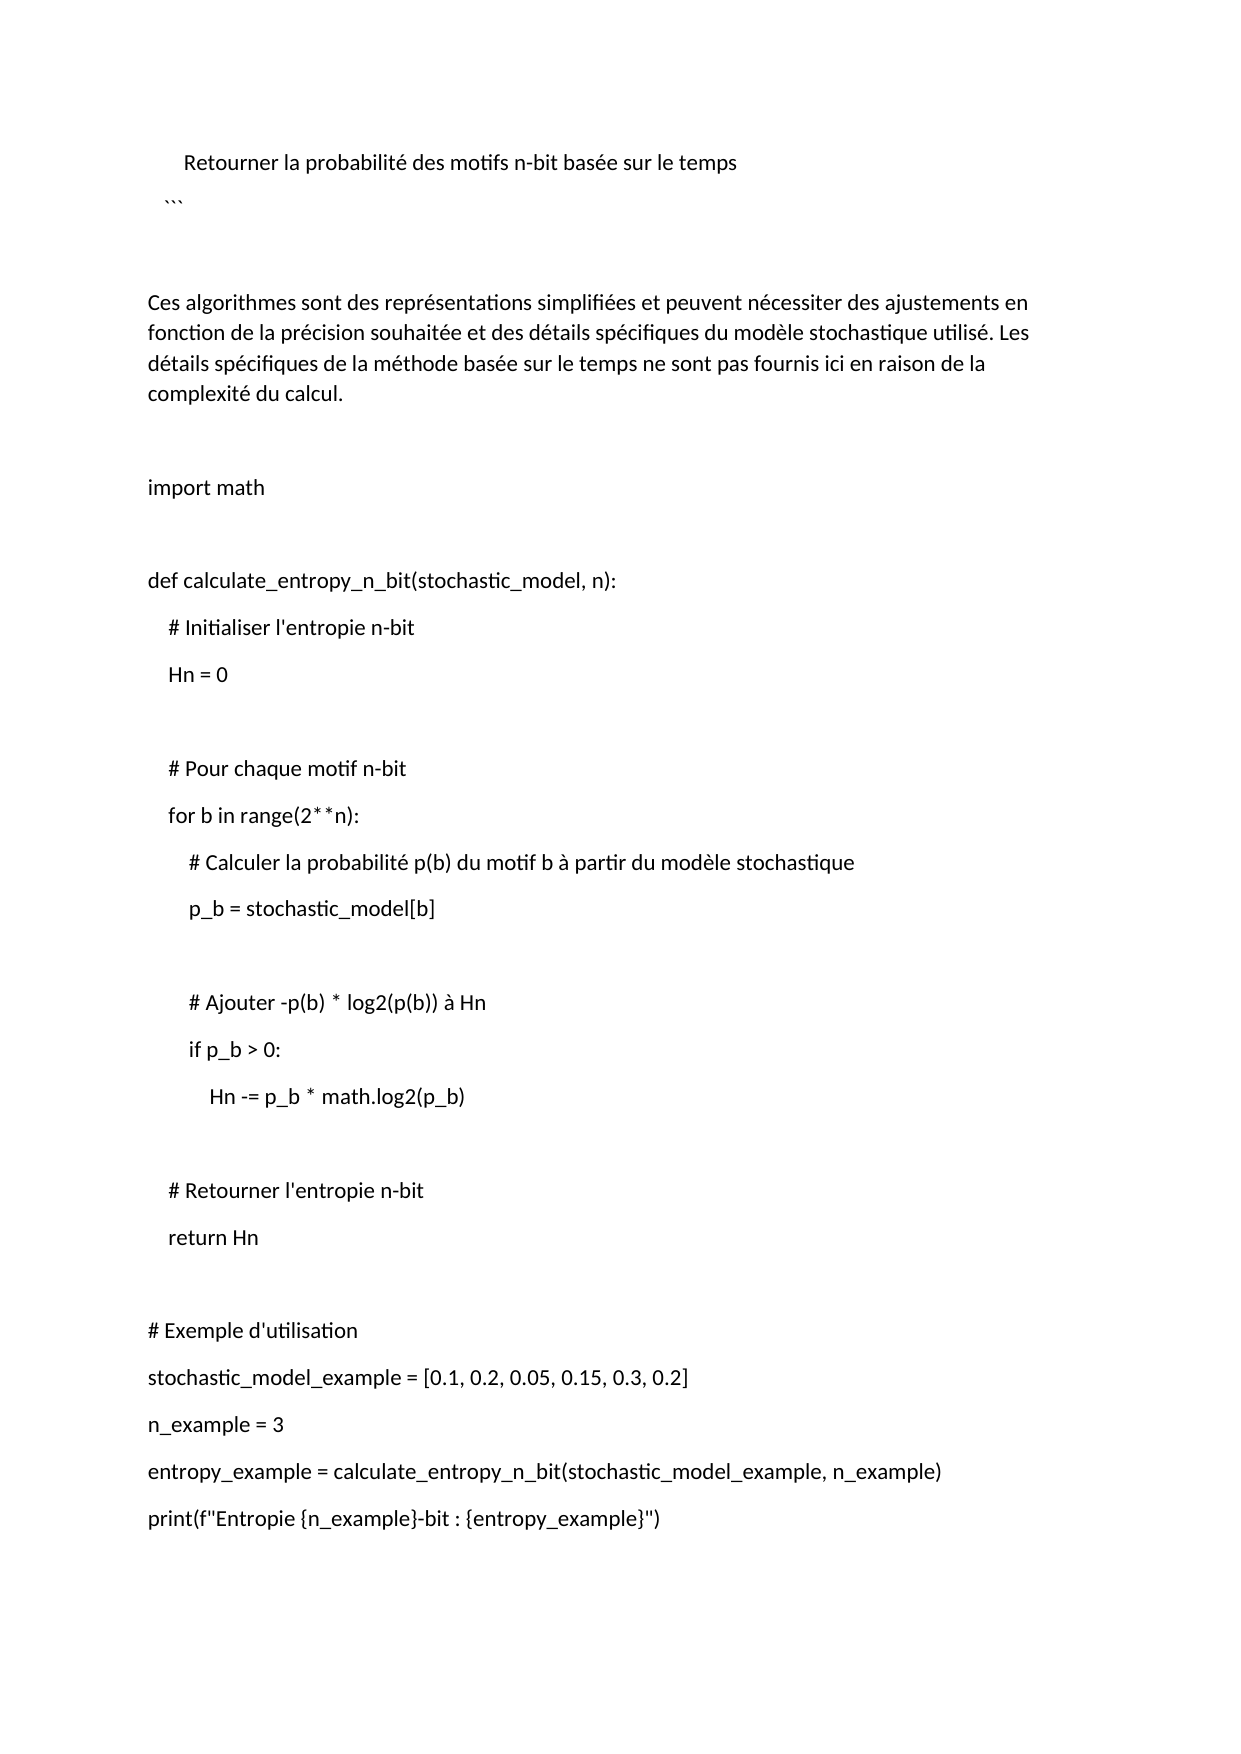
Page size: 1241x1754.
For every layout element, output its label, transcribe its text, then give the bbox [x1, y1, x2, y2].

text Hn = 0 [148, 660, 1093, 688]
text print(f"Entropie {n_example}-bit : {entropy_example}") [148, 1504, 1093, 1532]
text # Initialiser l'entropie n-bit [148, 613, 1093, 641]
text # Ajouter -p(b) * log2(p(b)) à Hn [148, 988, 1093, 1016]
text def calculate_entropy_n_bit(stochastic_model, n): [148, 566, 1093, 594]
text # Calculer la probabilité p(b) du motif b à partir du modèle stochastique [148, 848, 1093, 876]
text p_b = stochastic_model[b] [148, 894, 1093, 922]
text n_example = 3 [148, 1410, 1093, 1438]
text entropy_example = calculate_entropy_n_bit(stochastic_model_example, n_example) [148, 1457, 1093, 1485]
text # Retourner l'entropie n-bit [148, 1176, 1093, 1204]
text stochastic_model_example = [0.1, 0.2, 0.05, 0.15, 0.3, 0.2] [148, 1363, 1093, 1391]
text # Exemple d'utilisation [148, 1316, 1093, 1344]
text Ces algorithmes sont des représentations simplifiées et peuvent nécessiter des ajustements en fonction de la précision souhaitée et des détails spécifiques du modèle stochastique utilisé. Les détails spécifiques de la méthode basée sur le temps ne sont pas fournis ici en raison de la complexité du calcul. [148, 288, 1093, 407]
text # Pour chaque motif n-bit [148, 754, 1093, 782]
text import math [148, 473, 1093, 501]
text for b in range(2**n): [148, 801, 1093, 829]
text Hn -= p_b * math.log2(p_b) [148, 1082, 1093, 1110]
text Retourner la probabilité des motifs n-bit basée sur le temps [148, 148, 1093, 176]
text return Hn [148, 1223, 1093, 1251]
text ``` [148, 194, 1093, 222]
text if p_b > 0: [148, 1035, 1093, 1063]
